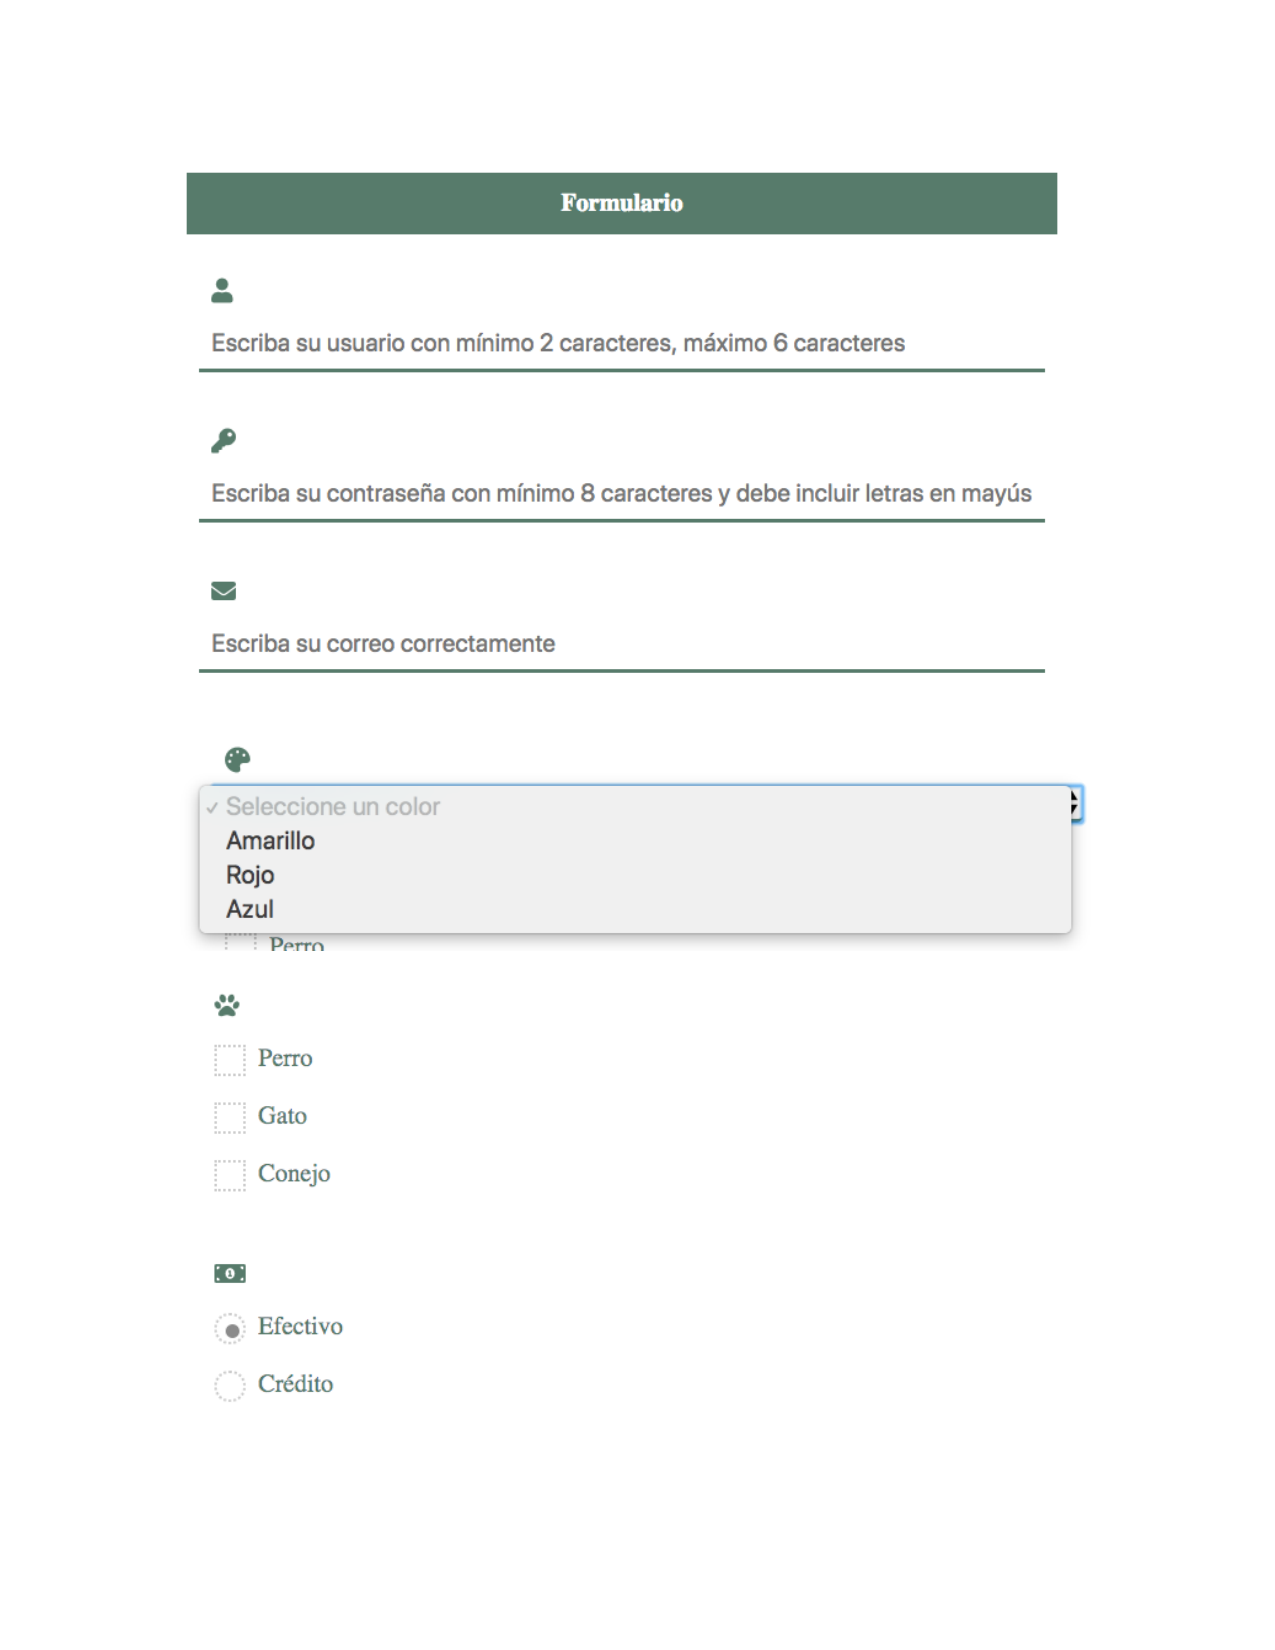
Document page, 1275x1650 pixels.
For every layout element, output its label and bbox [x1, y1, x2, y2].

picture [177, 147, 1098, 951]
picture [177, 981, 1098, 1466]
